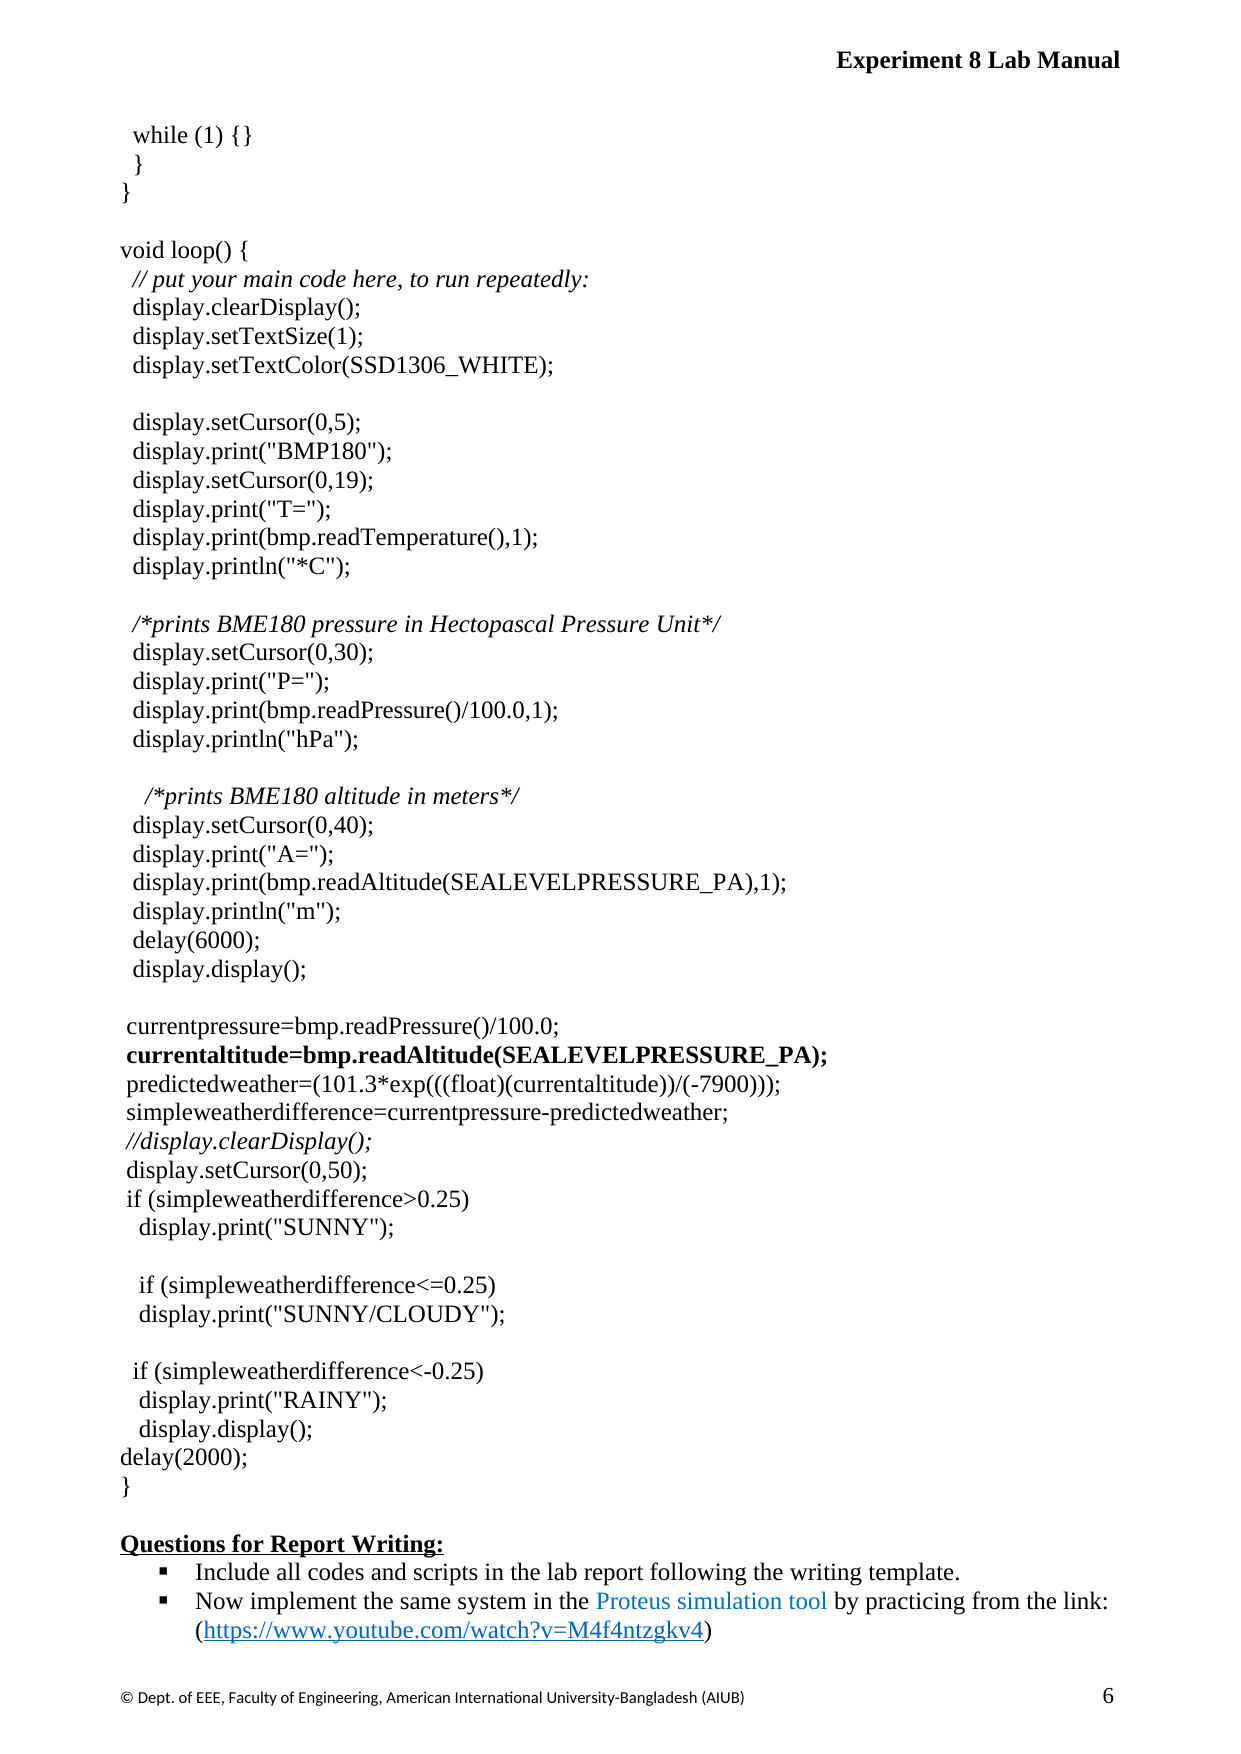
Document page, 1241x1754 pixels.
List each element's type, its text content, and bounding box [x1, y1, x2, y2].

text display.setCursor(0,30); [120, 637, 1120, 666]
text } [120, 1471, 1120, 1500]
text (https://www.youtube.com/watch?v=M4f4ntzgkv4) [195, 1615, 1120, 1644]
list Now implement the same system in the Proteus simulation tool by practicing from the link: [157, 1586, 1120, 1615]
text display.setCursor(0,5); [120, 407, 1120, 436]
text display.println("m"); [120, 896, 1120, 925]
text display.setTextColor(SSD1306_WHITE); [120, 350, 1120, 379]
text display.print(bmp.readPressure()/100.0,1); [120, 695, 1120, 724]
text /*prints BME180 pressure in Hectopascal Pressure Unit*/ [120, 609, 1120, 637]
text display.display(); [120, 954, 1120, 982]
text display.println("hPa"); [120, 724, 1120, 752]
text display.print("A="); [120, 839, 1120, 867]
text display.print(bmp.readAltitude(SEALEVELPRESSURE_PA),1); [120, 867, 1120, 896]
text if (simpleweatherdifference>0.25) [120, 1184, 1120, 1212]
text display.print("P="); [120, 666, 1120, 695]
text display.display(); [120, 1414, 1120, 1442]
text delay(6000); [120, 925, 1120, 954]
text Questions for Report Writing: [120, 1529, 1120, 1557]
text if (simpleweatherdifference<=0.25) [120, 1270, 1120, 1299]
text display.print(bmp.readTemperature(),1); [120, 522, 1120, 551]
text if (simpleweatherdifference<-0.25) [120, 1356, 1120, 1385]
text void loop() { [120, 235, 1120, 264]
text // put your main code here, to run repeatedly: [120, 264, 1120, 292]
text display.print("SUNNY/CLOUDY"); [120, 1299, 1120, 1327]
text predictedweather=(101.3*exp(((float)(currentaltitude))/(-7900))); [120, 1069, 1120, 1097]
text display.print("RAINY"); [120, 1385, 1120, 1414]
text while (1) {} [120, 120, 1120, 149]
text currentaltitude=bmp.readAltitude(SEALEVELPRESSURE_PA); [120, 1040, 1120, 1069]
list Include all codes and scripts in the lab report following the writing template. [157, 1557, 1120, 1586]
text display.clearDisplay(); [120, 292, 1120, 321]
text display.setCursor(0,40); [120, 810, 1120, 839]
text simpleweatherdifference=currentpressure-predictedweather; [120, 1097, 1120, 1126]
text //display.clearDisplay(); [120, 1126, 1120, 1155]
text /*prints BME180 altitude in meters*/ [120, 781, 1120, 810]
text display.print("BMP180"); [120, 436, 1120, 465]
text currentpressure=bmp.readPressure()/100.0; [120, 1011, 1120, 1040]
text display.setCursor(0,50); [120, 1155, 1120, 1184]
text display.setCursor(0,19); [120, 465, 1120, 494]
text display.setTextSize(1); [120, 321, 1120, 350]
text display.println("*C"); [120, 551, 1120, 580]
text } [120, 149, 1120, 177]
text delay(2000); [120, 1442, 1120, 1471]
text display.print("T="); [120, 494, 1120, 522]
text } [120, 177, 1120, 206]
text display.print("SUNNY"); [120, 1212, 1120, 1241]
